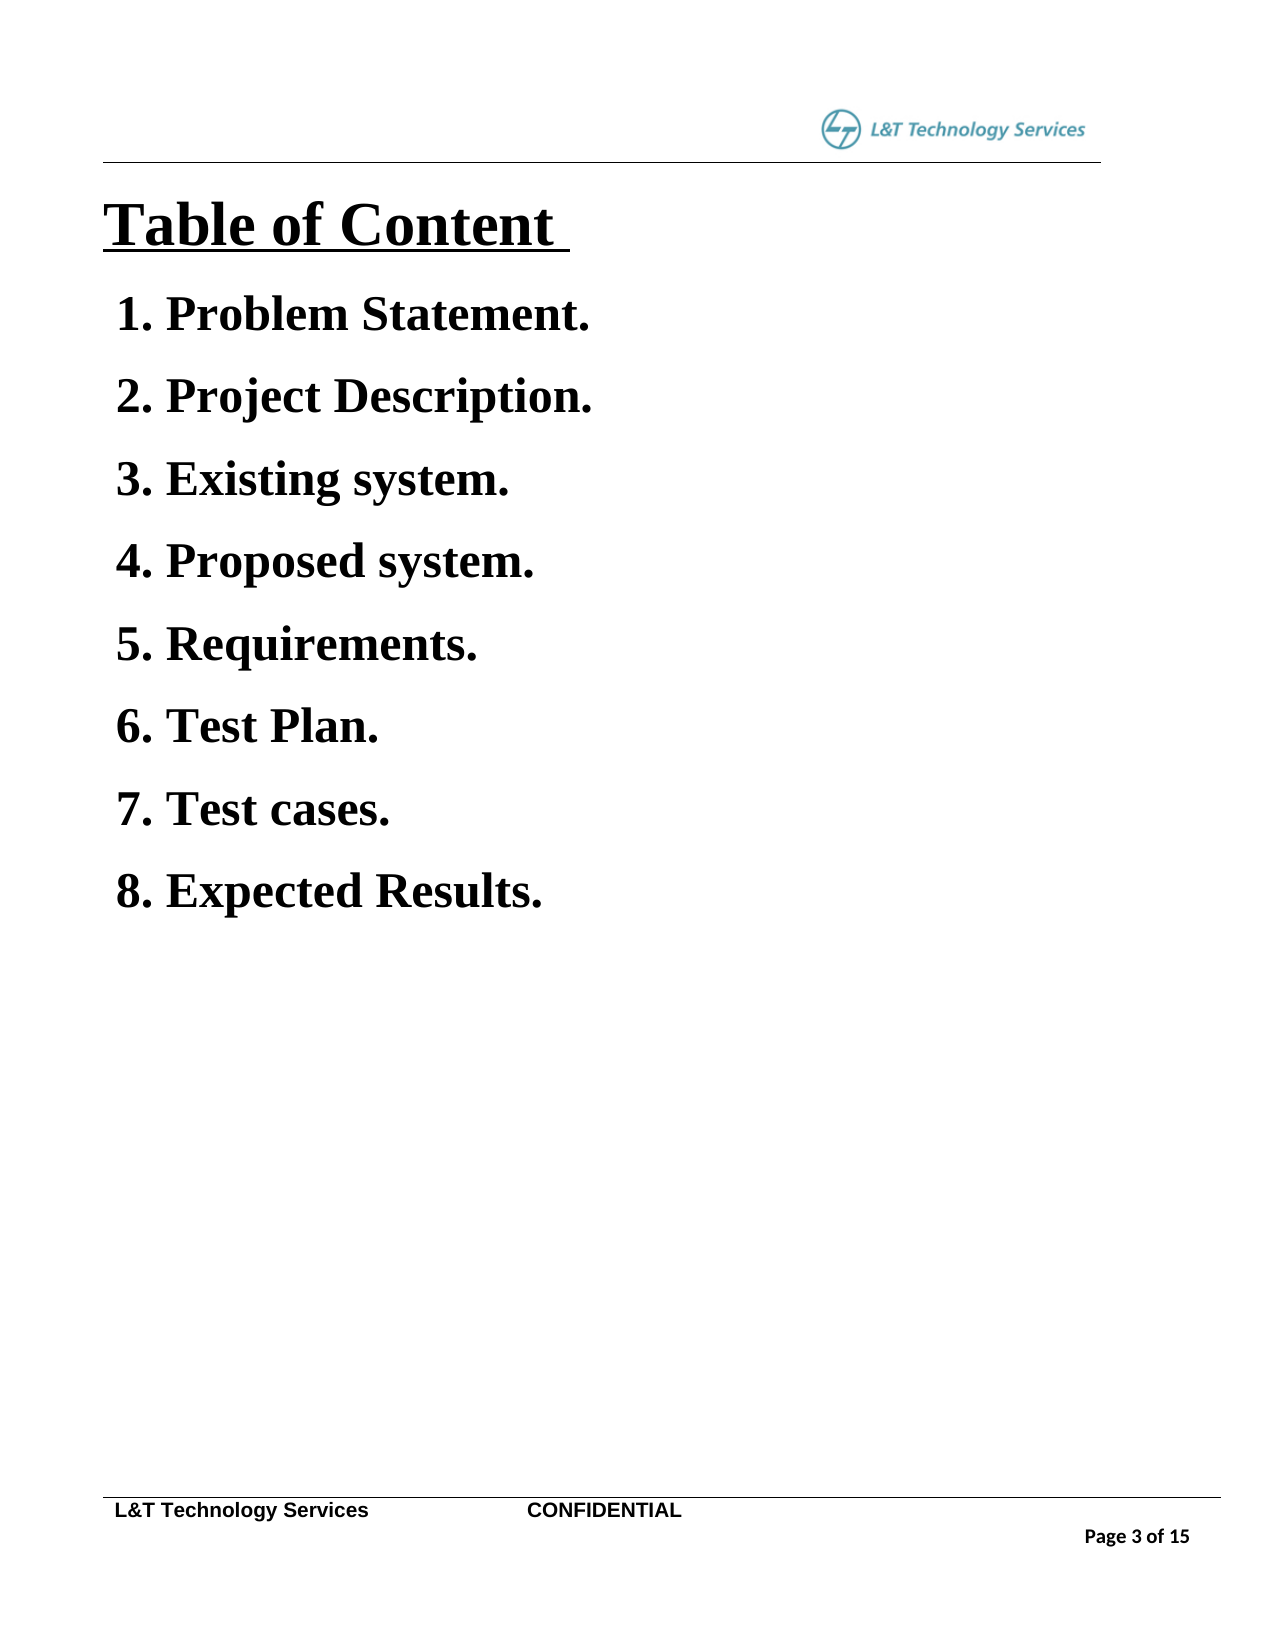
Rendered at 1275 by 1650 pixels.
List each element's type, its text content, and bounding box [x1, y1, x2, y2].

text 7. Test cases. [103, 779, 1162, 836]
text 4. Proposed system. [103, 531, 1162, 589]
text 5. Requirements. [103, 614, 1162, 671]
text 6. Test Plan. [103, 696, 1162, 754]
text Table of Content [103, 187, 1162, 259]
text 8. Expected Results. [103, 861, 1162, 919]
text 1. Problem Statement. [103, 284, 1162, 341]
text 3. Existing system. [103, 449, 1162, 506]
text 2. Project Description. [103, 366, 1162, 424]
